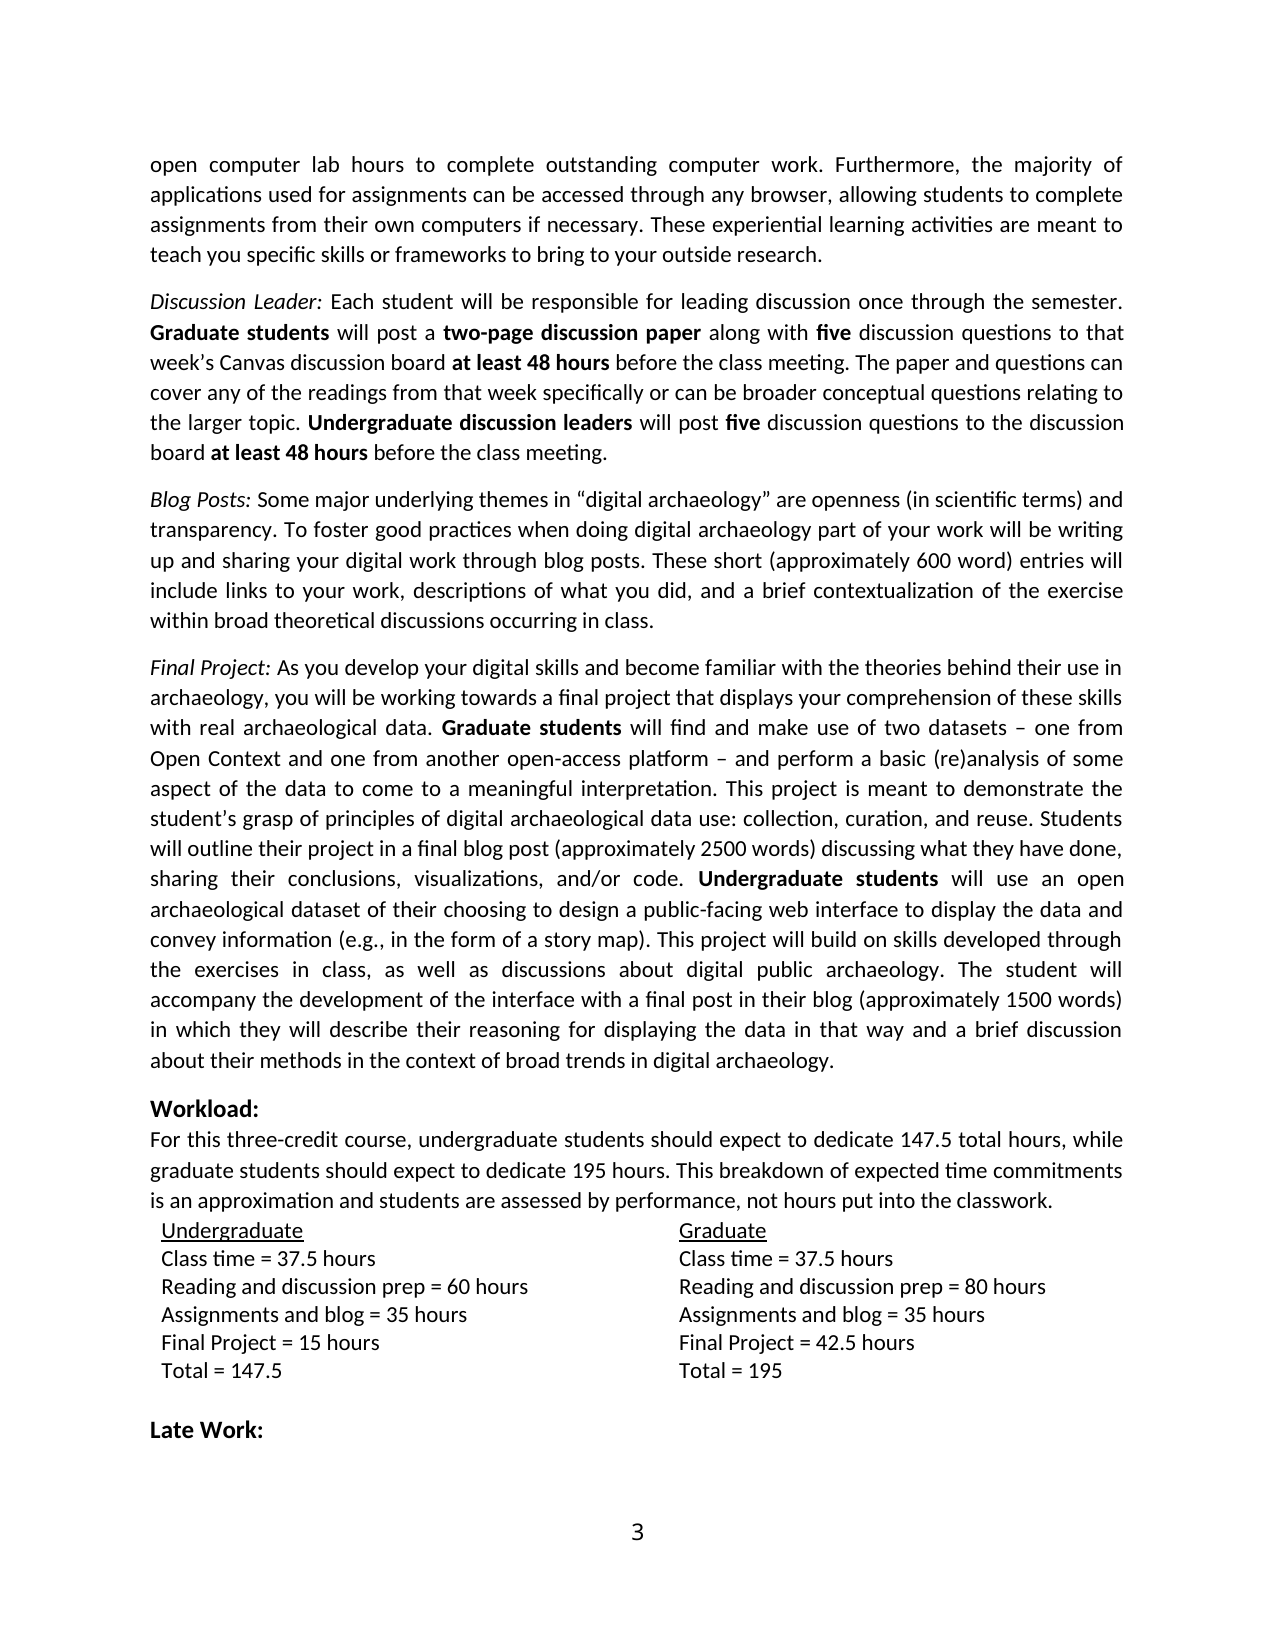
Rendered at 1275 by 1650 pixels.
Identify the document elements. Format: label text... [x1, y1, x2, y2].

table_cell Final Project = 42.5 hours [668, 1328, 1124, 1356]
table_cell Assignments and blog = 35 hours [150, 1300, 668, 1328]
table_cell Reading and discussion prep = 80 hours [668, 1272, 1124, 1300]
table_cell Final Project = 15 hours [150, 1328, 668, 1356]
table_header Undergraduate [150, 1216, 668, 1244]
text Final Project: As you develop your digital skills and become familiar with the theories behind their use in archaeology, you will be working towards a final project that displays your comprehension of these skills with real archaeological data. Graduate students will find and make use of two datasets – one from Open Context and one from another open-access platform – and perform a basic (re)analysis of some aspect of the data to come to a meaningful interpretation. This project is meant to demonstrate the student’s grasp of principles of digital archaeological data use: collection, curation, and reuse. Students will outline their project in a final blog post (approximately 2500 words) discussing what they have done, sharing their conclusions, visualizations, and/or code. Undergraduate students will use an open archaeological dataset of their choosing to design a public-facing web interface to display the data and convey information (e.g., in the form of a story map). This project will build on skills developed through the exercises in class, as well as discussions about digital public archaeology. The student will accompany the development of the interface with a final post in their blog (approximately 1500 words) in which they will describe their reasoning for displaying the data in that way and a brief discussion about their methods in the context of broad trends in digital archaeology. [150, 653, 1125, 1074]
text Discussion Leader: Each student will be responsible for leading discussion once through the semester. Graduate students will post a two-page discussion paper along with five discussion questions to that week’s Canvas discussion board at least 48 hours before the class meeting. The paper and questions can cover any of the readings from that week specifically or can be broader conceptual questions relating to the larger topic. Undergraduate discussion leaders will post five discussion questions to the discussion board at least 48 hours before the class meeting. [150, 287, 1125, 467]
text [150, 150, 1125, 269]
text Blog Posts: Some major underlying themes in “digital archaeology” are openness (in scientific terms) and transparency. To foster good practices when doing digital archaeology part of your work will be writing up and sharing your digital work through blog posts. These short (approximately 600 word) entries will include links to your work, descriptions of what you did, and a brief contextualization of the exercise within broad theoretical discussions occurring in class. [150, 485, 1125, 634]
table_cell Class time = 37.5 hours [150, 1244, 668, 1272]
text Late Work: [150, 1414, 1125, 1445]
table_header Graduate [668, 1216, 1124, 1244]
table_cell Assignments and blog = 35 hours [668, 1300, 1124, 1328]
text Workload: [150, 1093, 1125, 1123]
text For this three-credit course, undergraduate students should expect to dedicate 147.5 total hours, while graduate students should expect to dedicate 195 hours. This breakdown of expected time commitments is an approximation and students are assessed by performance, not hours put into the classwork. [150, 1126, 1125, 1214]
table_cell Total = 195 [668, 1356, 1124, 1384]
table_cell Reading and discussion prep = 60 hours [150, 1272, 668, 1300]
table_cell Total = 147.5 [150, 1356, 668, 1384]
table_cell Class time = 37.5 hours [668, 1244, 1124, 1272]
